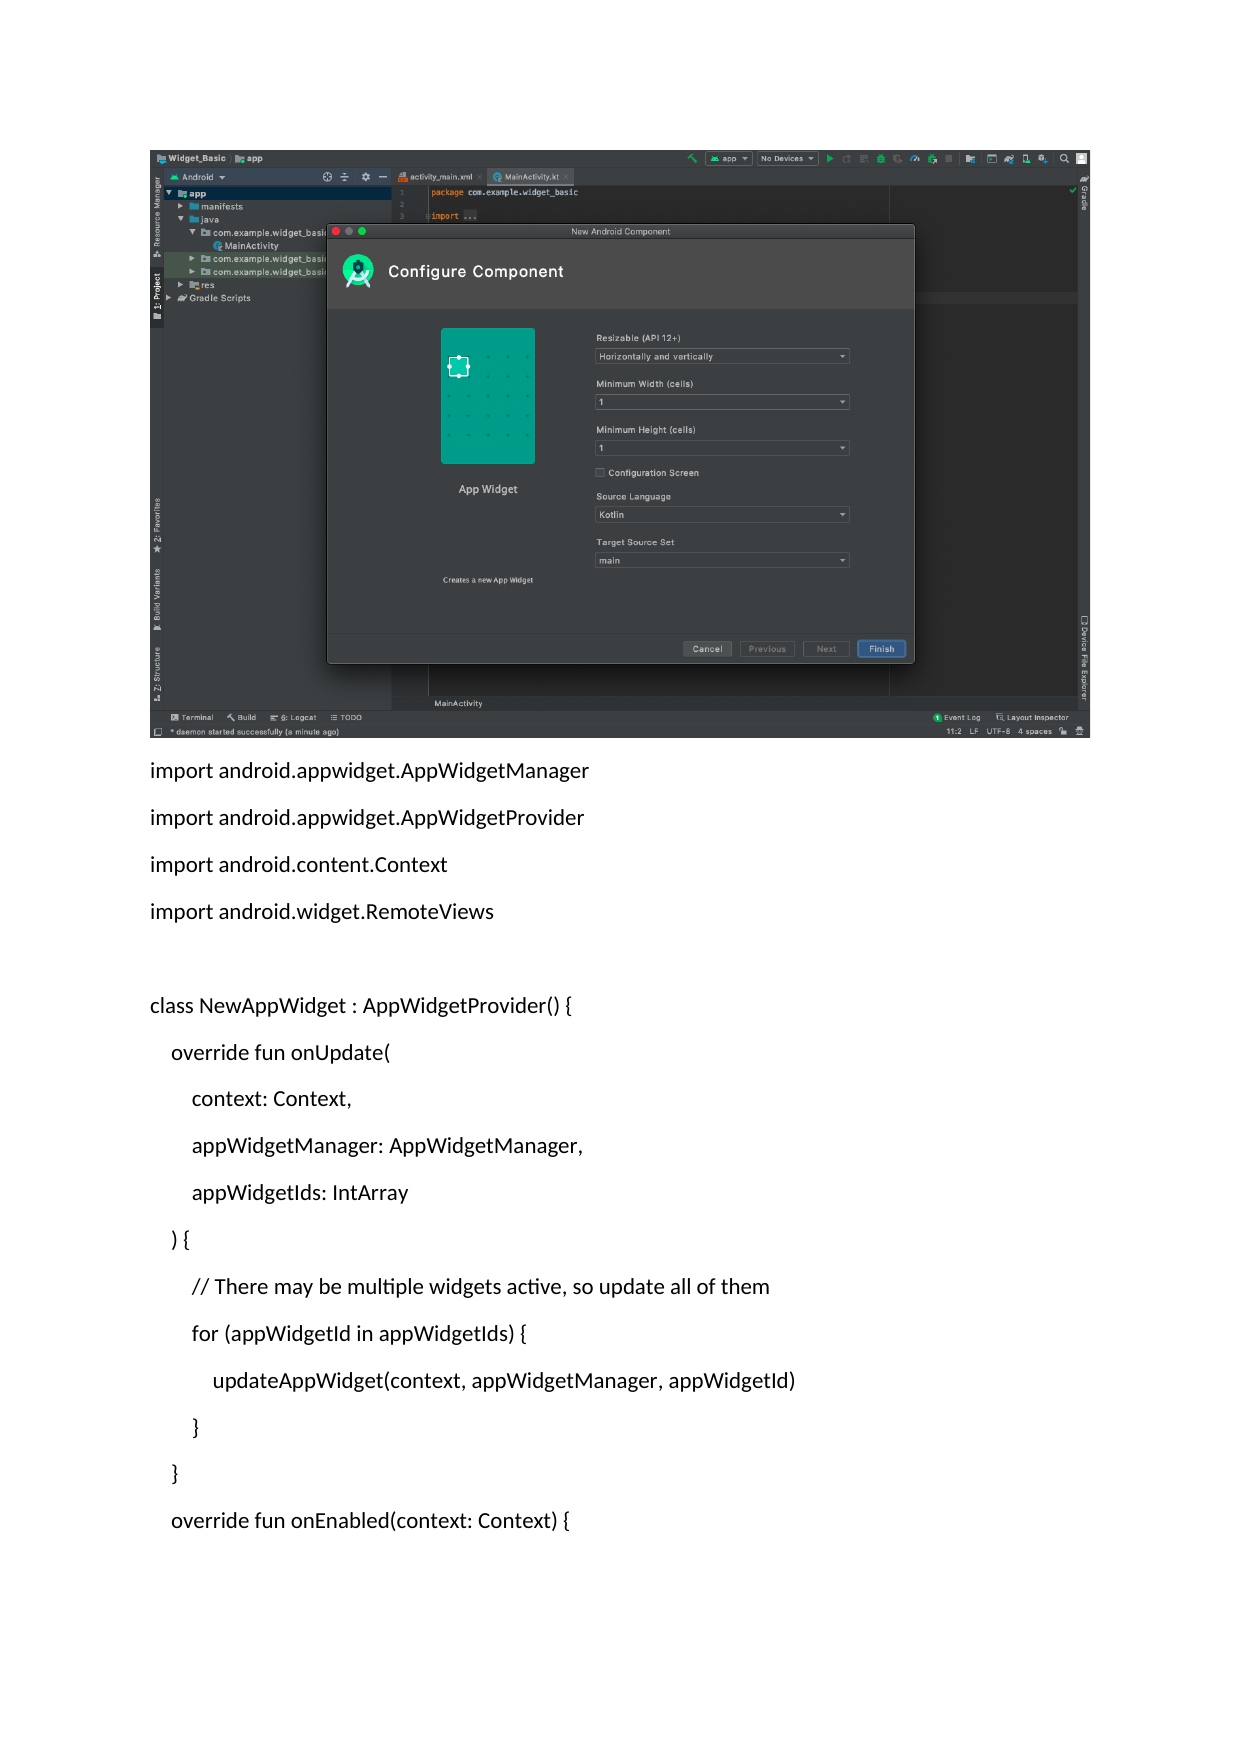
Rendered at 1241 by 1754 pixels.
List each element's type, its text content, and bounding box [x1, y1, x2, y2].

text context: Context, [150, 1084, 1090, 1112]
picture [150, 150, 1091, 738]
text import android.widget.RemoteViews [150, 897, 1090, 925]
text updateAppWidget(context, appWidgetManager, appWidgetId) [150, 1366, 1090, 1394]
text override fun onEnabled(context: Context) { [150, 1506, 1090, 1534]
text } [150, 1459, 1090, 1487]
text import android.content.Context [150, 850, 1090, 878]
text appWidgetIds: IntArray [150, 1178, 1090, 1206]
text // There may be multiple widgets active, so update all of them [150, 1272, 1090, 1300]
text ) { [150, 1225, 1090, 1253]
text override fun onUpdate( [150, 1038, 1090, 1066]
text for (appWidgetId in appWidgetIds) { [150, 1319, 1090, 1347]
text import android.appwidget.AppWidgetManager [150, 756, 1090, 784]
text class NewAppWidget : AppWidgetProvider() { [150, 991, 1090, 1019]
text import android.appwidget.AppWidgetProvider [150, 803, 1090, 831]
text appWidgetManager: AppWidgetManager, [150, 1131, 1090, 1159]
text } [150, 1413, 1090, 1441]
